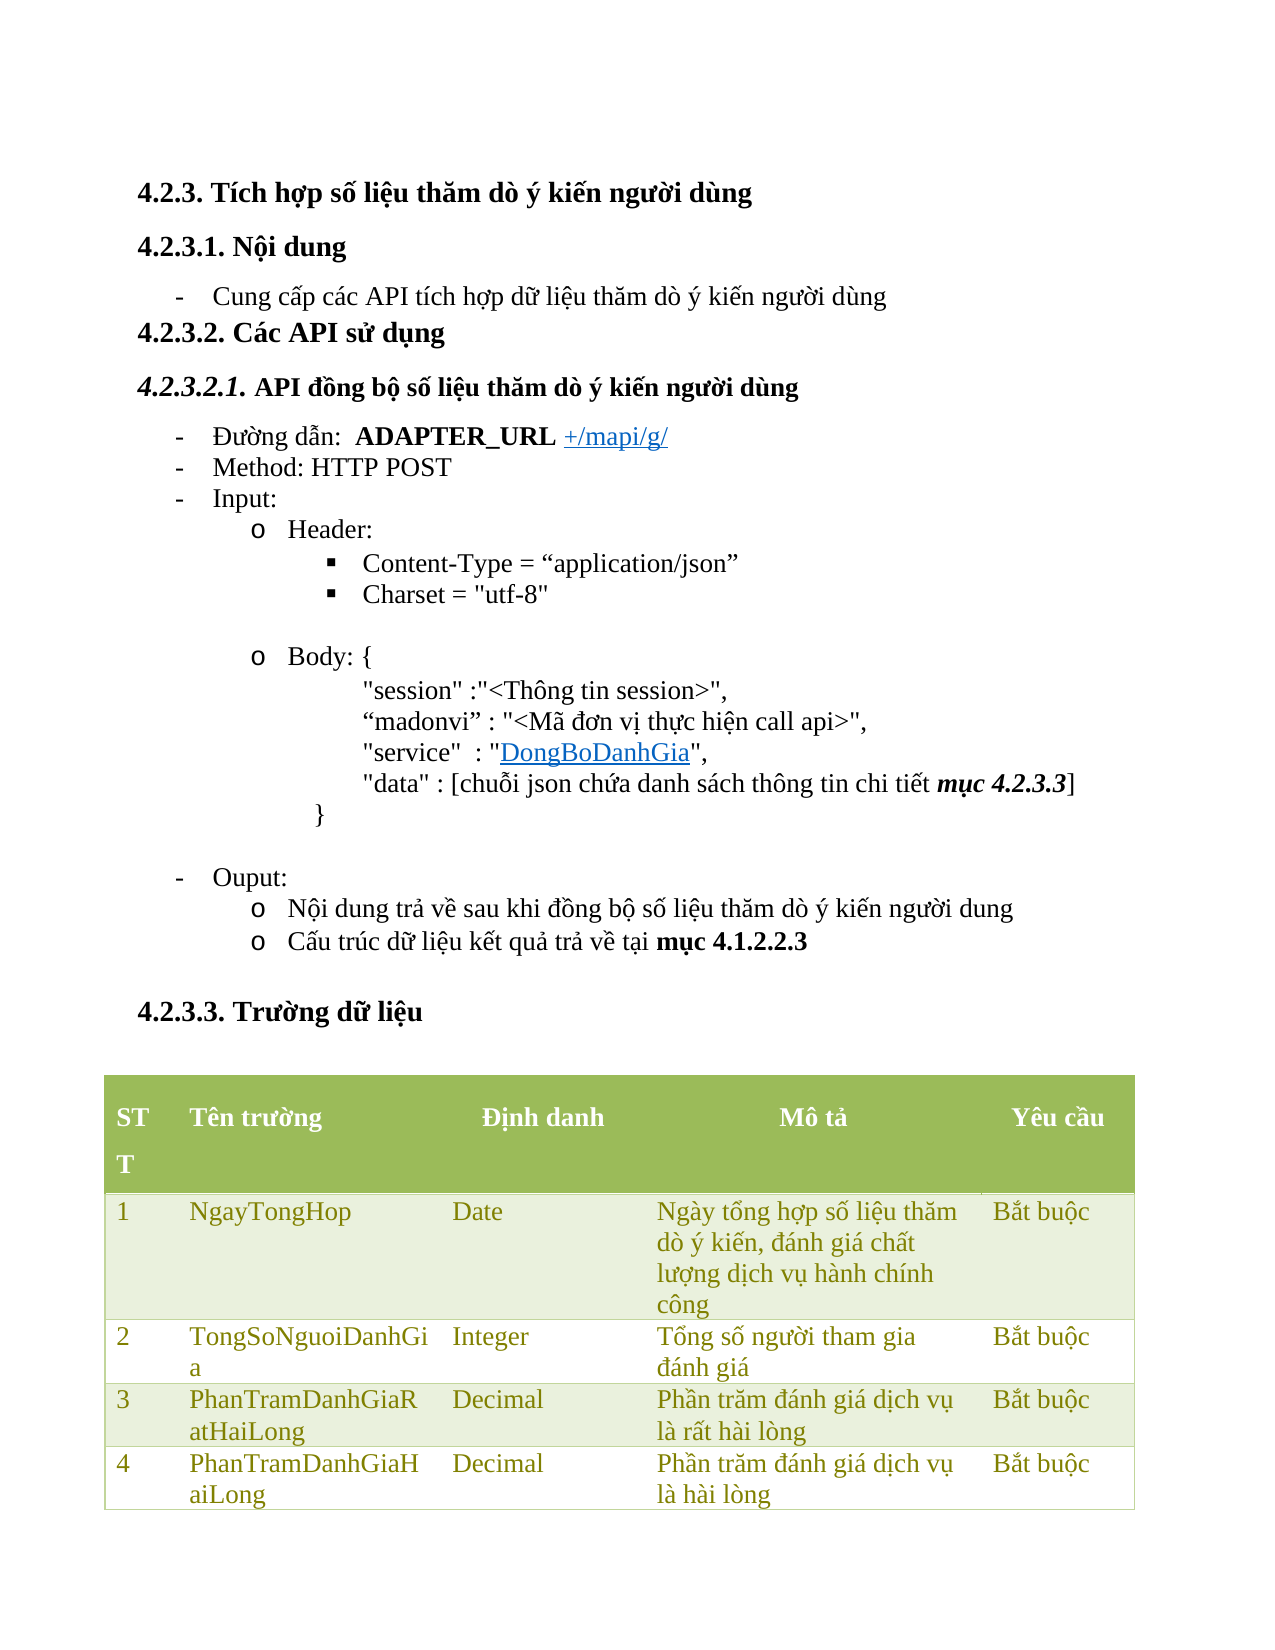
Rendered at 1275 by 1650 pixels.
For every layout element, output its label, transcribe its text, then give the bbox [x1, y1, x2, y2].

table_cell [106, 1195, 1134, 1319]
list Ouput: [175, 861, 1167, 892]
list Nội dung trả về sau khi đồng bộ số liệu thăm dò ý kiến người dung [250, 892, 1167, 925]
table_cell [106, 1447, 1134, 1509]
subtitle Trường dữ liệu [137, 994, 1167, 1027]
subtitle Nội dung [137, 229, 1167, 263]
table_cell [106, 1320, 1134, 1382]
list Đường dẫn: ADAPTER_URL +/mapi/g/ [175, 420, 1167, 451]
text "session" :"<Thông tin session>", [287, 674, 1167, 705]
list Cấu trúc dữ liệu kết quả trả về tại mục 4.1.2.2.3 [250, 925, 1167, 959]
list Method: HTTP POST [175, 451, 1167, 482]
list Body: { [250, 640, 1167, 674]
list Content-Type = “application/json” [325, 547, 1167, 578]
list Input: [175, 482, 1167, 513]
list Cung cấp các API tích hợp dữ liệu thăm dò ý kiến người dùng [175, 280, 1167, 311]
list Header: [250, 513, 1167, 547]
text "data" : [chuỗi json chứa danh sách thông tin chi tiết mục 4.2.3.3] [287, 767, 1167, 798]
text “madonvi” : "<Mã đơn vị thực hiện call api>", [287, 705, 1167, 736]
list Charset = "utf-8" [325, 578, 1167, 609]
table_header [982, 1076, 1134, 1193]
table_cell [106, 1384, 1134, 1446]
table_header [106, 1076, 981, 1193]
text } [137, 798, 1167, 829]
text "service" : "DongBoDanhGia", [287, 736, 1167, 767]
subtitle Tích hợp số liệu thăm dò ý kiến người dùng [137, 175, 1167, 208]
subtitle API đồng bộ số liệu thăm dò ý kiến người dùng [137, 369, 1167, 403]
subtitle Các API sử dụng [137, 315, 1167, 348]
